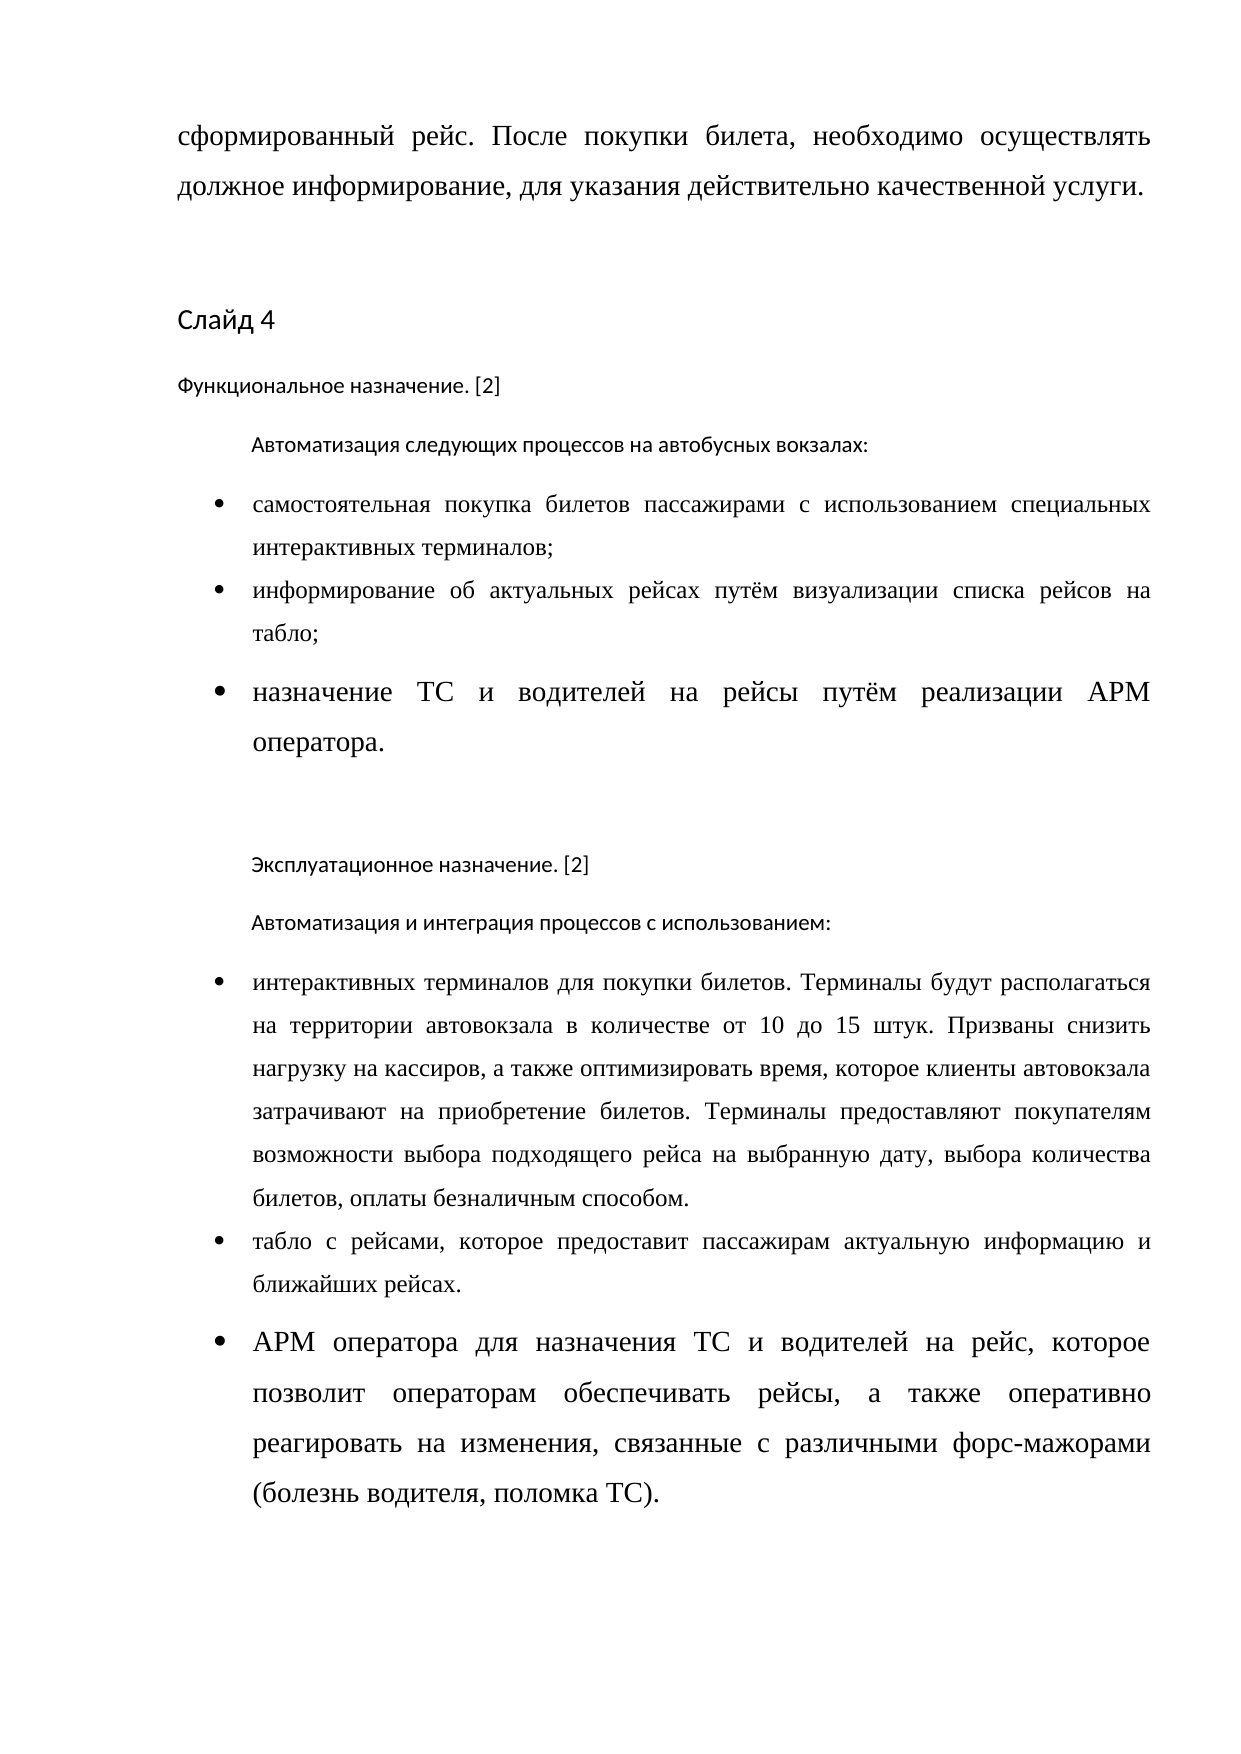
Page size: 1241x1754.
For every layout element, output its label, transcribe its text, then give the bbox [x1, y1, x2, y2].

list информирование об актуальных рейсах путём визуализации списка рейсов на табло; [215, 575, 1152, 647]
text Слайд 4 [177, 301, 1152, 337]
text Эксплуатационное назначение. [2] [177, 850, 1152, 878]
text Автоматизация и интеграция процессов с использованием: [177, 908, 1152, 936]
list самостоятельная покупка билетов пассажирами с использованием специальных интерактивных терминалов; [215, 489, 1152, 561]
list АРМ оператора для назначения ТС и водителей на рейс, которое позволит операторам обеспечивать рейсы, а также оперативно реагировать на изменения, связанные с различными форс-мажорами (болезнь водителя, поломка ТС). [215, 1324, 1152, 1509]
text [177, 118, 1152, 202]
list интерактивных терминалов для покупки билетов. Терминалы будут располагаться на территории автовокзала в количестве от 10 до 15 штук. Призваны снизить нагрузку на кассиров, а также оптимизировать время, которое клиенты автовокзала затрачивают на приобретение билетов. Терминалы предоставляют покупателям возможности выбора подходящего рейса на выбранную дату, выбора количества билетов, оплаты безналичным способом. [215, 967, 1152, 1211]
text Автоматизация следующих процессов на автобусных вокзалах: [177, 430, 1152, 458]
list назначение ТС и водителей на рейсы путём реализации АРМ оператора. [215, 674, 1152, 758]
text Функциональное назначение. [2] [177, 371, 1152, 399]
list табло с рейсами, которое предоставит пассажирам актуальную информацию и ближайших рейсах. [215, 1226, 1152, 1298]
